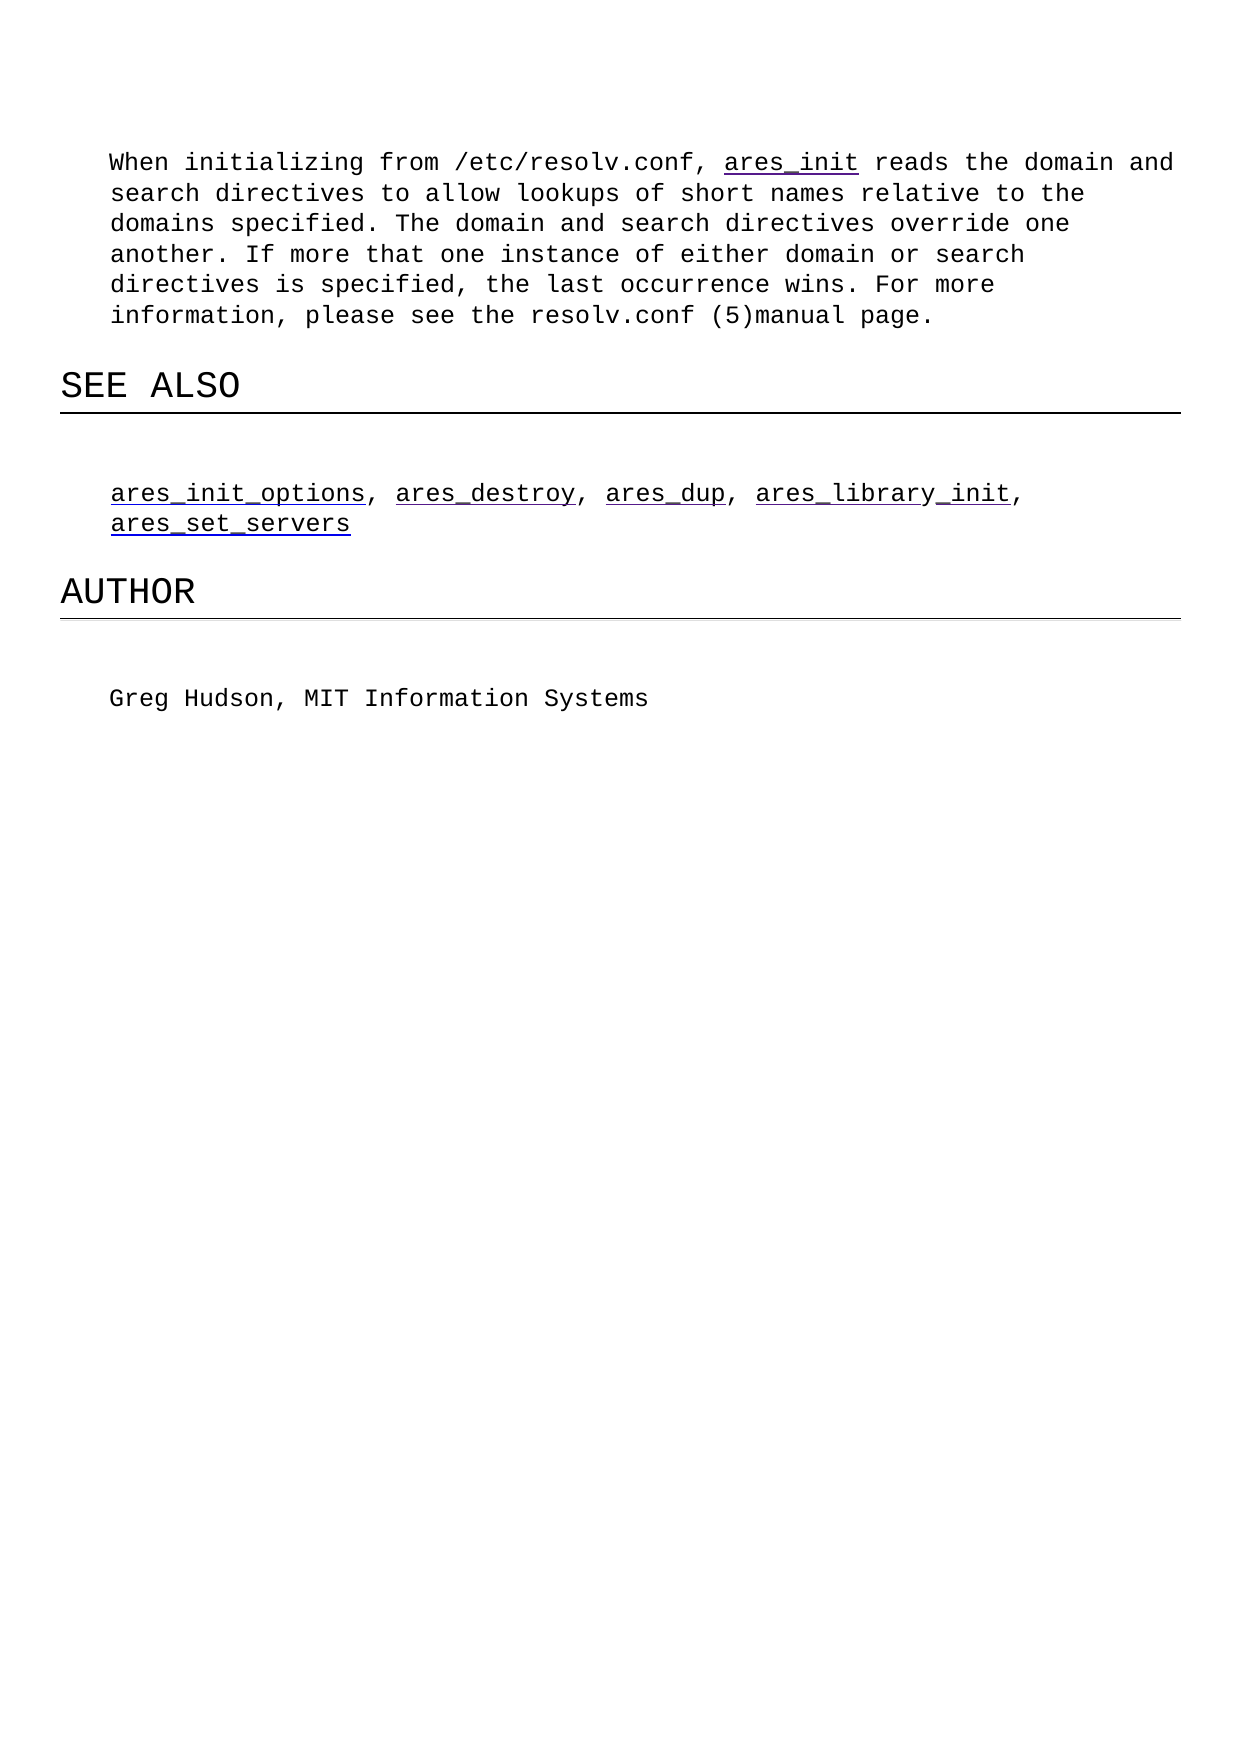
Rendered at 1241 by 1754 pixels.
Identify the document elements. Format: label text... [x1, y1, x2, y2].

text Greg Hudson, MIT Information Systems [109, 686, 1179, 714]
text AUTHOR [60, 572, 1185, 614]
text ares_init_options, ares_destroy, ares_dup, ares_library_init, ares_set_servers [110, 481, 1185, 539]
text SEE ALSO [60, 367, 1185, 409]
text When initializing from /etc/resolv.conf, ares_init reads the domain and search directives to allow lookups of short names relative to the domains specified. The domain and search directives override one another. If more that one instance of either domain or search directives is specified, the last occurrence wins. For more information, please see the resolv.conf (5)manual page. [109, 150, 1179, 331]
